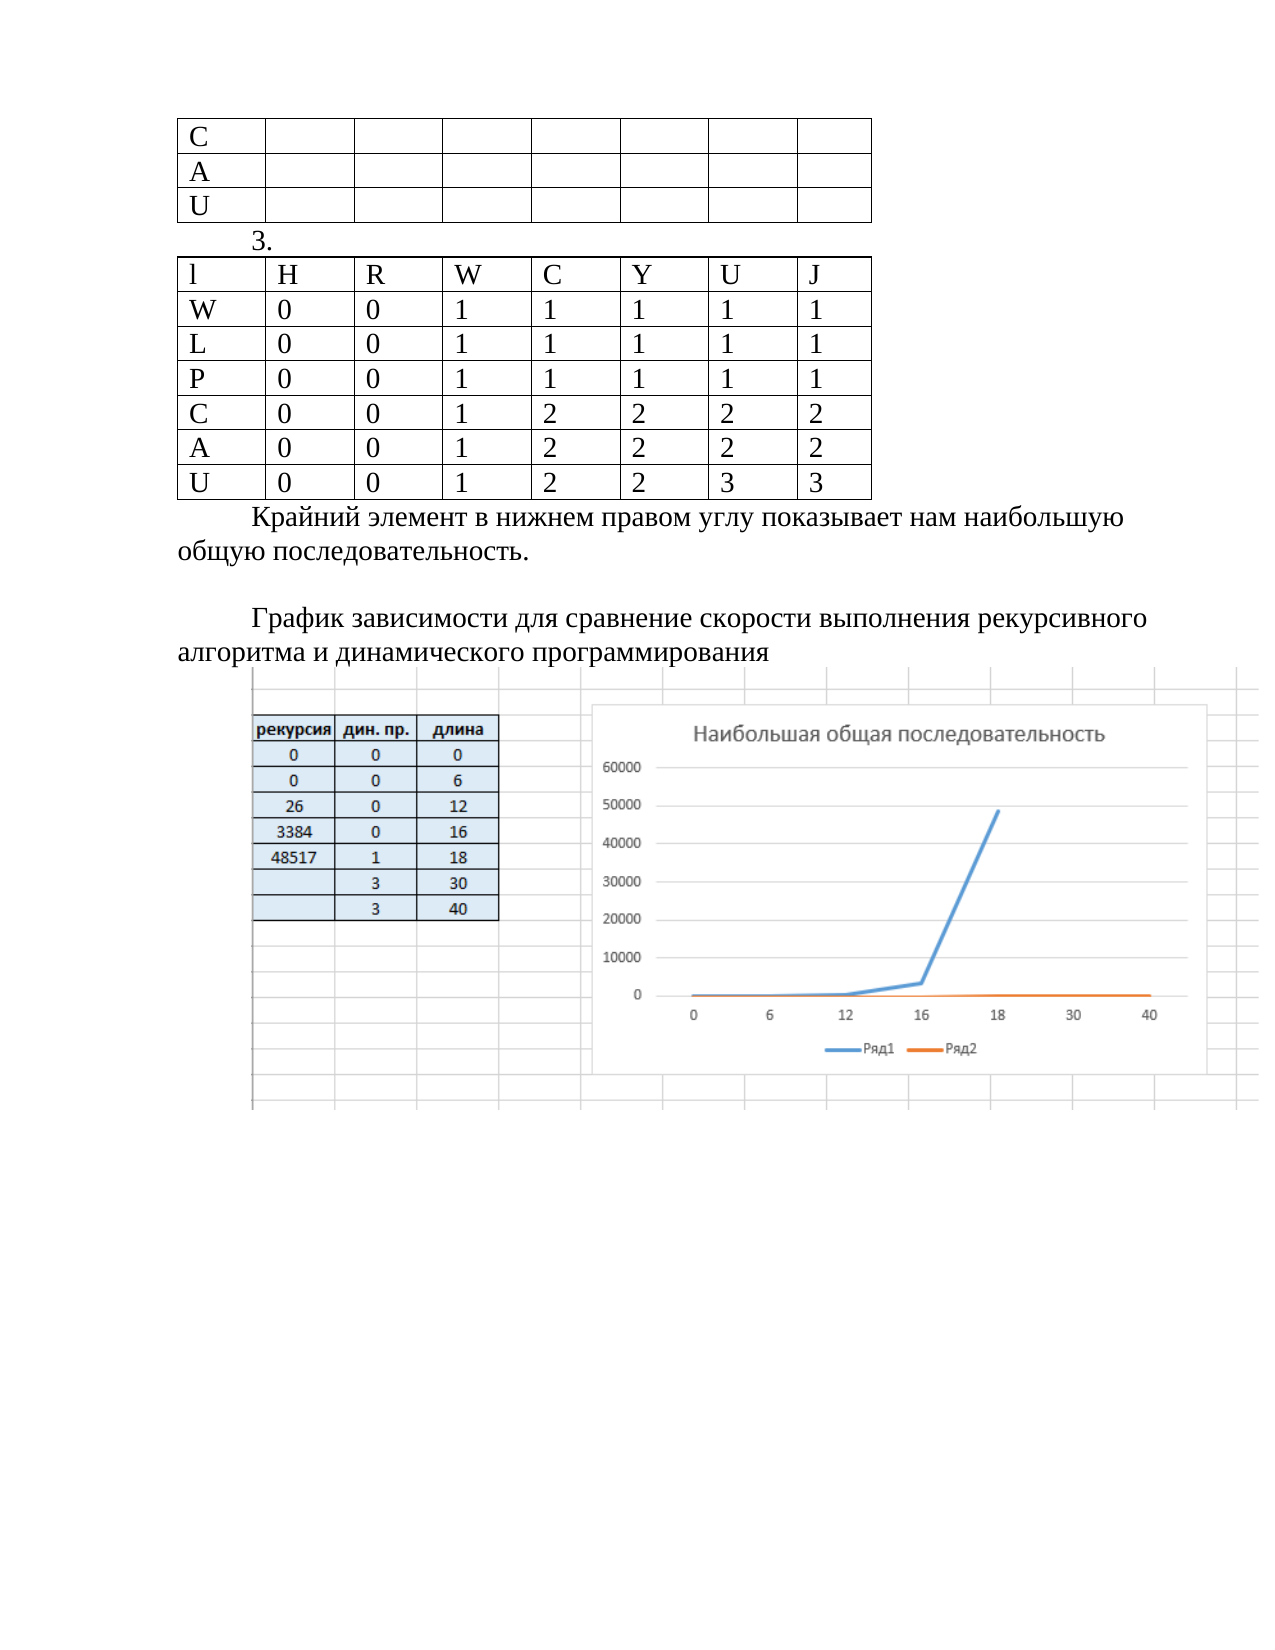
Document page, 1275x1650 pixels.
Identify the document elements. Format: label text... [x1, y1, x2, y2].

text График зависимости для сравнение скорости выполнения рекурсивного алгоритма и динамического программирования [177, 600, 1186, 667]
table_cell L [178, 327, 265, 360]
table_cell C [178, 396, 265, 429]
table_cell 1 [621, 327, 708, 360]
table_cell [621, 119, 708, 153]
table_cell [532, 154, 620, 187]
table_cell 1 [798, 292, 871, 326]
table_cell 1 [443, 292, 531, 326]
table_cell 1 [532, 361, 620, 395]
table_cell 1 [443, 396, 531, 429]
text 3. [177, 223, 1186, 256]
table_cell 0 [355, 327, 442, 360]
table_cell 1 [709, 327, 797, 360]
table_cell 1 [798, 327, 871, 360]
table_cell [266, 188, 354, 222]
table_cell 2 [621, 396, 708, 429]
text Крайний элемент в нижнем правом углу показывает нам наибольшую общую последовательность. [177, 499, 1186, 567]
table_header Y [621, 258, 708, 291]
table_cell 0 [266, 465, 354, 498]
table_cell 0 [266, 430, 354, 464]
table_cell 0 [266, 396, 354, 429]
table_header R [355, 258, 442, 291]
table_cell 1 [798, 361, 871, 395]
table_header U [709, 258, 797, 291]
table_header l [178, 258, 265, 291]
table_cell 1 [443, 327, 531, 360]
table_cell 1 [621, 292, 708, 326]
table_cell 0 [266, 361, 354, 395]
table_cell 1 [443, 361, 531, 395]
table_cell P [178, 361, 265, 395]
table_cell A [178, 430, 265, 464]
table_cell [443, 188, 531, 222]
table_cell [798, 188, 871, 222]
table_header J [798, 258, 871, 291]
table_cell [266, 154, 354, 187]
table_cell [621, 154, 708, 187]
table_cell 2 [532, 465, 620, 498]
table_cell 1 [621, 361, 708, 395]
table_cell 2 [709, 430, 797, 464]
table_cell 2 [798, 430, 871, 464]
table_cell [798, 154, 871, 187]
table_cell 1 [443, 430, 531, 464]
table_cell 2 [709, 396, 797, 429]
table_cell 0 [266, 292, 354, 326]
table_cell 1 [532, 292, 620, 326]
table_header W [443, 258, 531, 291]
table_cell U [178, 465, 265, 498]
table_cell [709, 119, 797, 153]
table_cell C [178, 119, 265, 153]
table_cell [621, 188, 708, 222]
table_cell [266, 119, 354, 153]
table_cell [355, 119, 442, 153]
table_cell [532, 188, 620, 222]
table_cell [532, 119, 620, 153]
table_cell 1 [443, 465, 531, 498]
table_cell U [178, 188, 265, 222]
table_cell 2 [532, 396, 620, 429]
table_cell [709, 154, 797, 187]
table_cell 3 [798, 465, 871, 498]
table_cell 0 [355, 361, 442, 395]
table_cell 2 [621, 465, 708, 498]
table_cell 1 [709, 292, 797, 326]
table_cell [355, 154, 442, 187]
picture [251, 667, 1259, 1110]
table_cell [443, 119, 531, 153]
table_cell [709, 188, 797, 222]
table_cell 2 [798, 396, 871, 429]
table_cell 1 [532, 327, 620, 360]
table_cell 3 [709, 465, 797, 498]
table_cell [443, 154, 531, 187]
table_cell W [178, 292, 265, 326]
table_header H [266, 258, 354, 291]
table_cell 0 [355, 396, 442, 429]
table_cell [355, 188, 442, 222]
table_cell 0 [355, 430, 442, 464]
table_cell 2 [532, 430, 620, 464]
table_cell A [178, 154, 265, 187]
table_cell 2 [621, 430, 708, 464]
table_cell [798, 119, 871, 153]
table_cell 0 [266, 327, 354, 360]
table_cell 1 [709, 361, 797, 395]
table_cell 0 [355, 292, 442, 326]
table_header C [532, 258, 620, 291]
table_cell 0 [355, 465, 442, 498]
